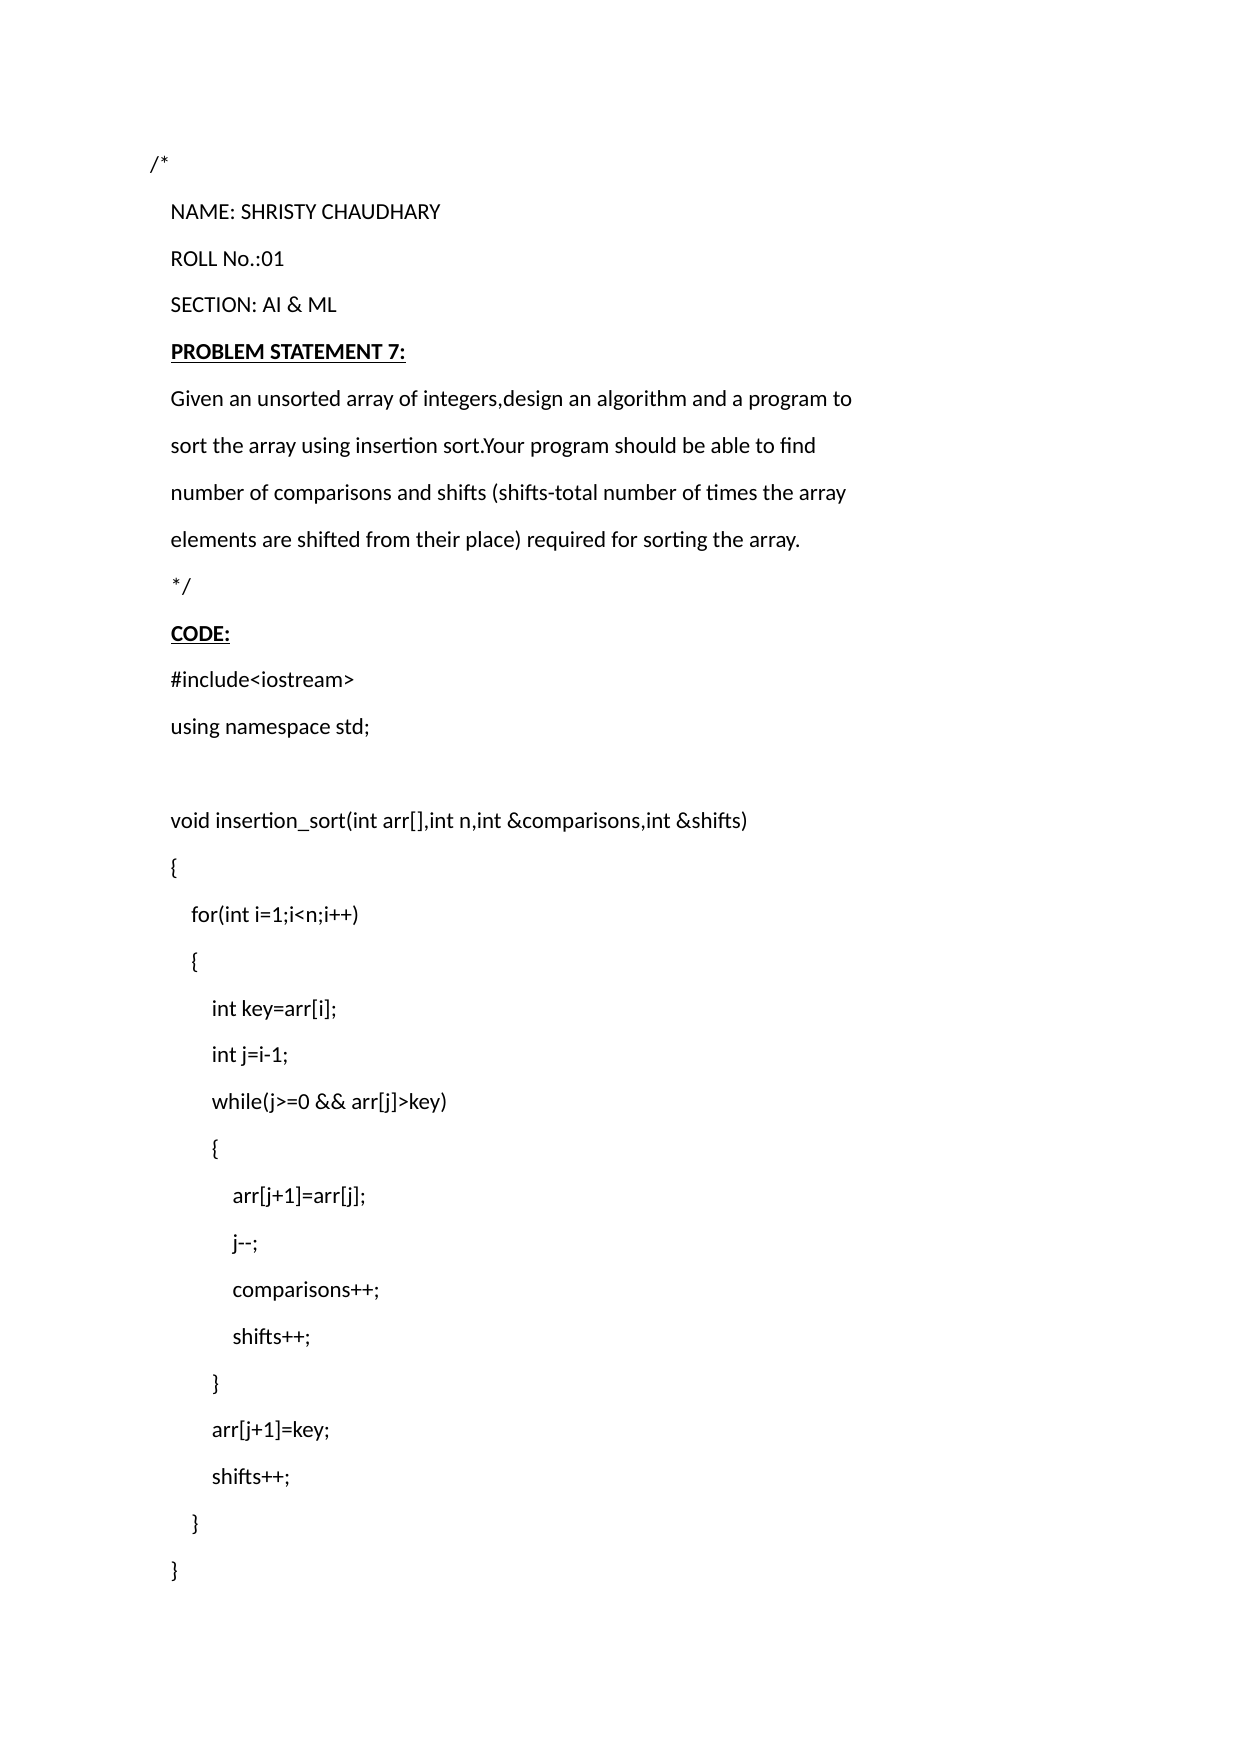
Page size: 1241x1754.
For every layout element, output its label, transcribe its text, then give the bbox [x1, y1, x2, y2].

text Given an unsorted array of integers,design an algorithm and a program to [150, 384, 1090, 412]
text CODE: [150, 619, 1090, 647]
text shifts++; [150, 1462, 1090, 1491]
text arr[j+1]=key; [150, 1416, 1090, 1444]
text shifts++; [150, 1322, 1090, 1350]
text j--; [150, 1228, 1090, 1256]
text */ [150, 572, 1090, 600]
text while(j>=0 && arr[j]>key) [150, 1087, 1090, 1116]
text PROBLEM STATEMENT 7: [150, 337, 1090, 366]
text int j=i-1; [150, 1041, 1090, 1069]
text { [150, 1134, 1090, 1162]
text SECTION: AI & ML [150, 291, 1090, 319]
text void insertion_sort(int arr[],int n,int &comparisons,int &shifts) [150, 806, 1090, 834]
text } [150, 1556, 1090, 1584]
text int key=arr[i]; [150, 994, 1090, 1022]
text #include<iostream> [150, 666, 1090, 694]
text sort the array using insertion sort.Your program should be able to find [150, 431, 1090, 459]
text NAME: SHRISTY CHAUDHARY [150, 197, 1090, 225]
text /* [150, 150, 1090, 178]
text } [150, 1369, 1090, 1397]
text { [150, 853, 1090, 881]
text { [150, 947, 1090, 975]
text arr[j+1]=arr[j]; [150, 1181, 1090, 1209]
text } [150, 1509, 1090, 1537]
text ROLL No.:01 [150, 244, 1090, 272]
text comparisons++; [150, 1275, 1090, 1303]
text for(int i=1;i<n;i++) [150, 900, 1090, 928]
text number of comparisons and shifts (shifts-total number of times the array [150, 478, 1090, 506]
text using namespace std; [150, 712, 1090, 741]
text elements are shifted from their place) required for sorting the array. [150, 525, 1090, 553]
